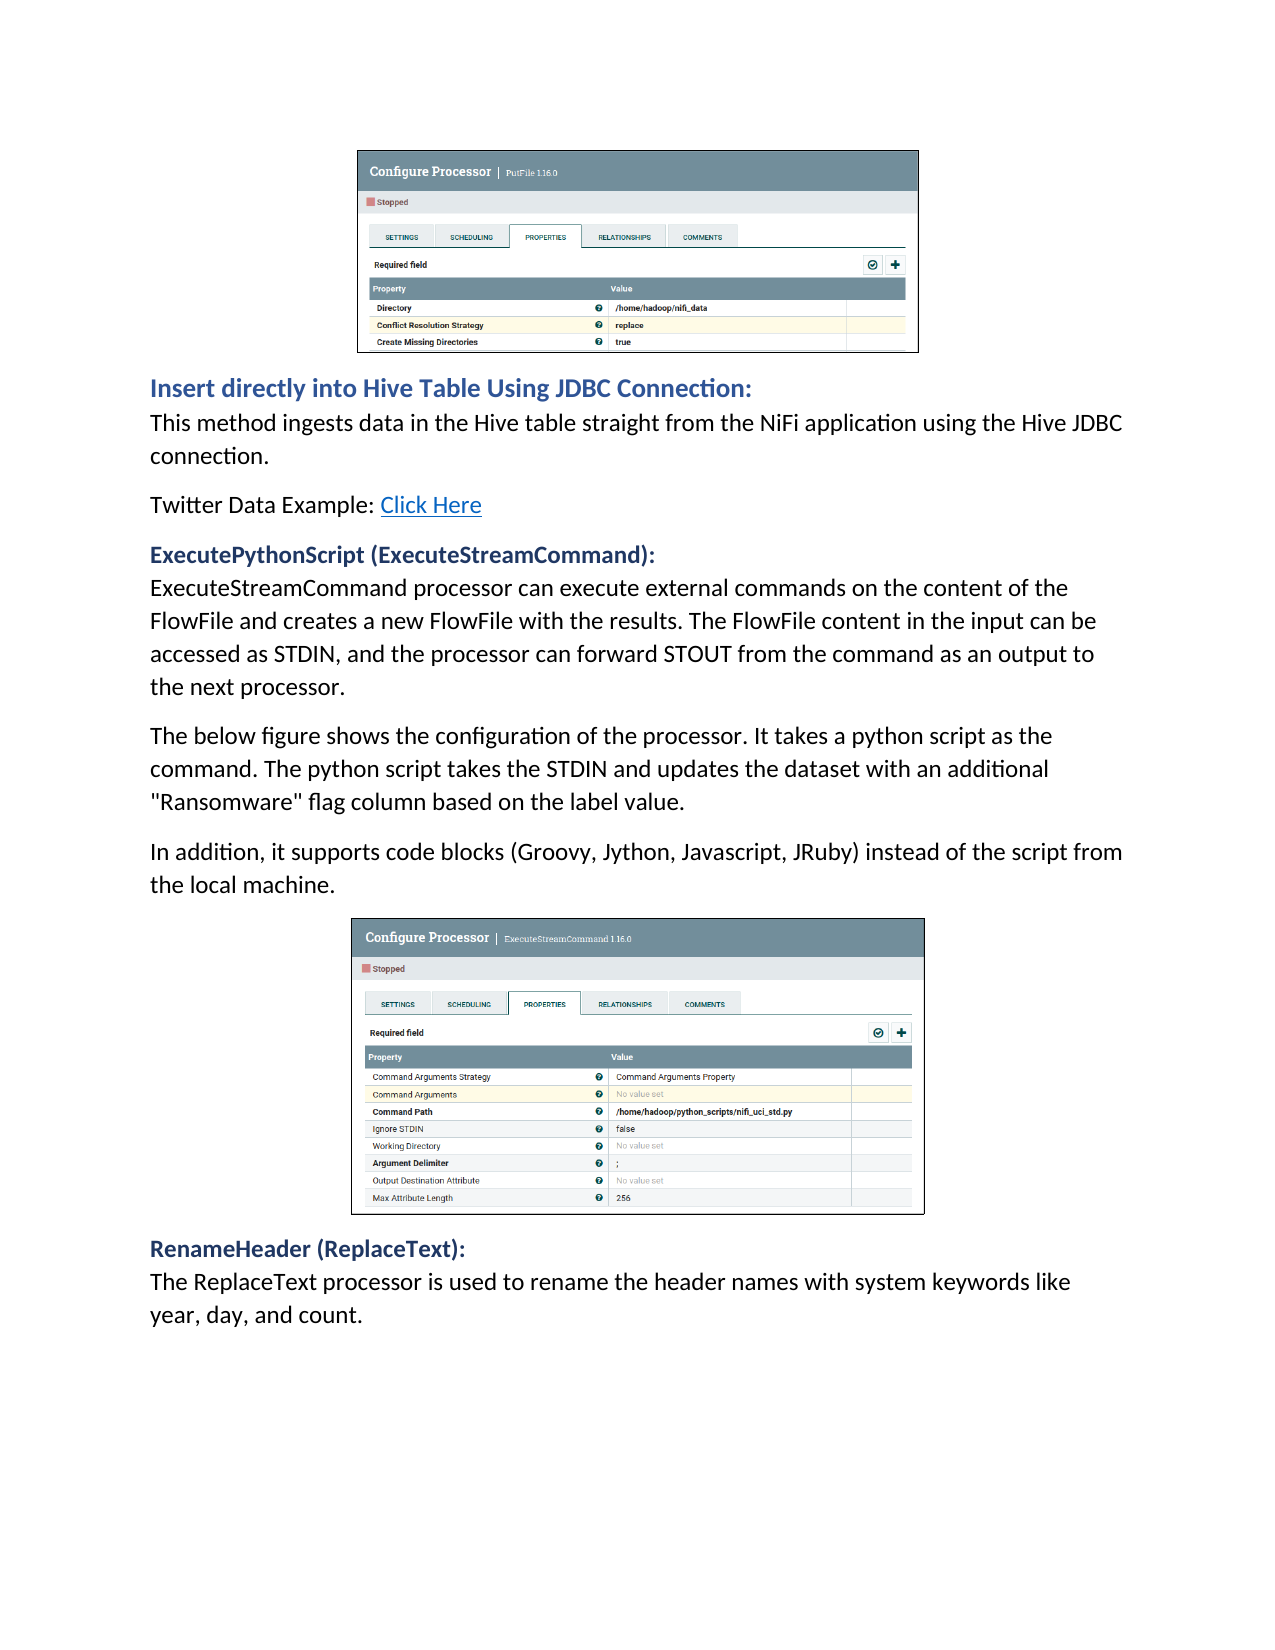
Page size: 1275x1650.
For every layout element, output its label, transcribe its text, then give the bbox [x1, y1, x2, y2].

text This method ingests data in the Hive table straight from the NiFi application using the Hive JDBC connection. [150, 407, 1125, 471]
text In addition, it supports code blocks (Groovy, Jython, Javascript, JRuby) instead of the script from the local machine. [150, 836, 1125, 899]
subtitle RenameHeader (ReplaceText): [150, 1233, 1125, 1264]
subtitle ExecutePythonScript (ExecuteStreamCommand): [150, 539, 1125, 570]
picture [352, 919, 924, 1214]
text The ReplaceText processor is used to rename the header names with system keywords like year, day, and count. [150, 1266, 1125, 1330]
text ExecuteStreamCommand processor can execute external commands on the content of the FlowFile and creates a new FlowFile with the results. The FlowFile content in the input can be accessed as STDIN, and the processor can forward STOUT from the command as an output to the next processor. [150, 572, 1125, 701]
picture [358, 151, 918, 352]
subtitle Insert directly into Hive Table Using JDBC Connection: [150, 371, 1125, 404]
text The below figure shows the configuration of the processor. It takes a python script as the command. The python script takes the STDIN and updates the dataset with an additional "Ransomware" flag column based on the label value. [150, 720, 1125, 817]
text Twitter Data Example: Click Here [150, 489, 1125, 520]
